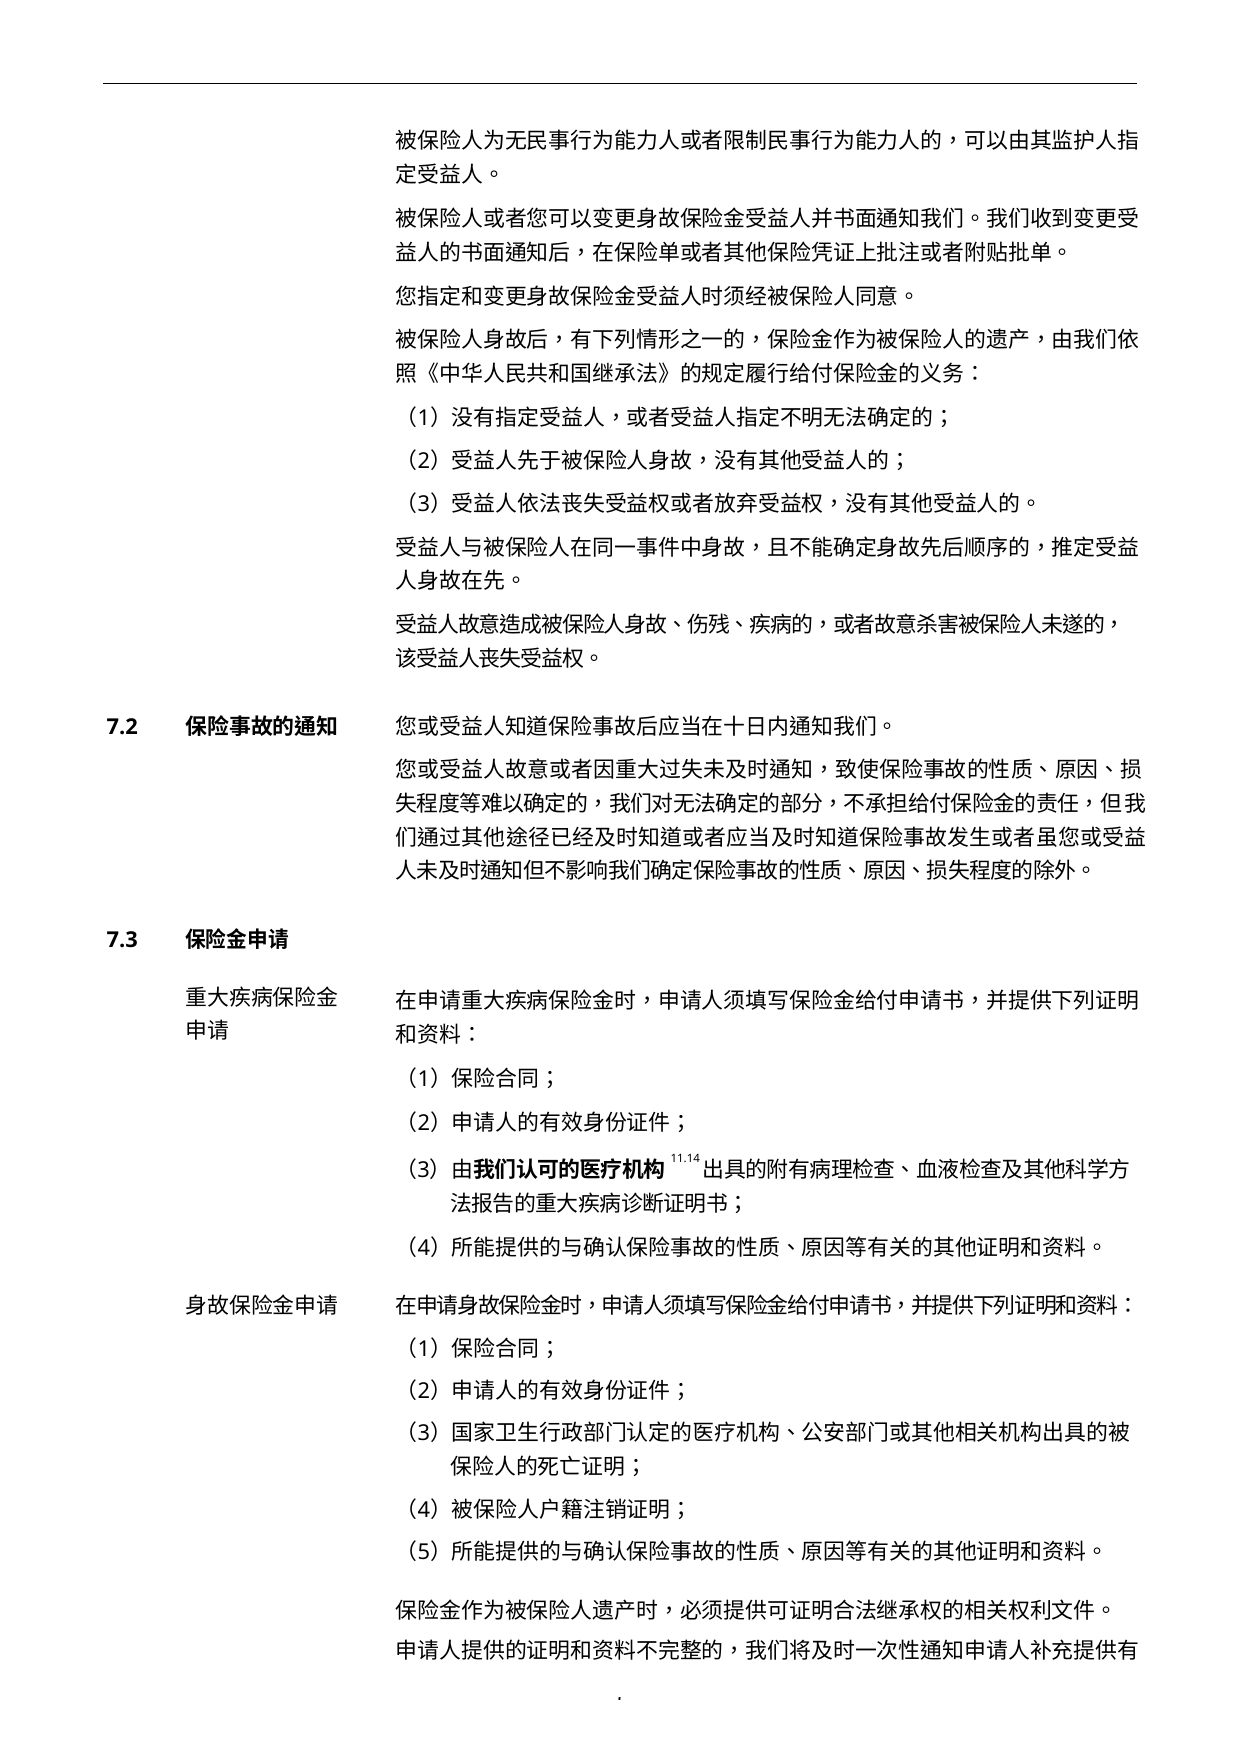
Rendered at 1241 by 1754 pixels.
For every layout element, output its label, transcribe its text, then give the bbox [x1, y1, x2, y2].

text 被保险人或者您可以变更身故保险金受益人并书面通知我们。我们收到变更受益人的书面通知后，在保险单或者其他保险凭证上批注或者附贴批单。 [395, 203, 1141, 266]
text 您指定和变更身故保险金受益人时须经被保险人同意。 [395, 281, 1157, 310]
text 保险金作为被保险人遗产时，必须提供可证明合法继承权的相关权利文件。 [395, 1595, 1157, 1624]
text （2）申请人的有效身份证件； [395, 1375, 1157, 1404]
text （1）保险合同； [395, 1063, 1157, 1093]
text 受益人与被保险人在同一事件中身故，且不能确定身故先后顺序的，推定受益人身故在先。 [395, 531, 1141, 595]
text 被保险人身故后，有下列情形之一的，保险金作为被保险人的遗产，由我们依照《中华人民共和国继承法》的规定履行给付保险金的义务： [395, 324, 1141, 387]
text （5）所能提供的与确认保险事故的性质、原因等有关的其他证明和资料。 [395, 1536, 1157, 1566]
text 您或受益人故意或者因重大过失未及时通知，致使保险事故的性质、原因、损失程度等难以确定的，我们对无法确定的部分，不承担给付保险金的责任，但我们通过其他途径已经及时知道或者应当及时知道保险事故发生或者虽您或受益人未及时通知但不影响我们确定保险事故的性质、原因、损失程度的除外。 [395, 754, 1146, 885]
text （3）国家卫生行政部门认定的医疗机构、公安部门或其他相关机构出具的被保险人的死亡证明； [395, 1417, 1136, 1481]
text （1）没有指定受益人，或者受益人指定不明无法确定的； [395, 402, 1157, 431]
text （2）申请人的有效身份证件； [395, 1107, 1157, 1136]
list 保险事故的通知 您或受益人知道保险事故后应当在十日内通知我们。 [106, 711, 1157, 741]
text （3）受益人依法丧失受益权或者放弃受益权，没有其他受益人的。 [395, 488, 1157, 518]
text （4）被保险人户籍注销证明； [395, 1494, 1157, 1524]
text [395, 1635, 1141, 1664]
text 重大疾病保险金申请 [185, 982, 338, 1045]
text （3）由我们认可的医疗机构 11.14 出具的附有病理检查、血液检查及其他科学方法报告的重大疾病诊断证明书； [395, 1150, 1135, 1218]
text （4）所能提供的与确认保险事故的性质、原因等有关的其他证明和资料。 [395, 1232, 1157, 1262]
subtitle 保险金申请 [106, 923, 1157, 953]
text 在申请重大疾病保险金时，申请人须填写保险金给付申请书，并提供下列证明和资料： [395, 986, 1141, 1049]
text （1）保险合同； [395, 1332, 1157, 1362]
text 受益人故意造成被保险人身故、伤残、疾病的，或者故意杀害被保险人未遂的， 该受益人丧失受益权。 [395, 609, 1146, 673]
text （2）受益人先于被保险人身故，没有其他受益人的； [395, 445, 1157, 475]
text 身故保险金申请 在申请身故保险金时，申请人须填写保险金给付申请书，并提供下列证明和资料： [185, 1290, 1157, 1320]
text 被保险人为无民事行为能力人或者限制民事行为能力人的，可以由其监护人指定受益人。 [395, 125, 1141, 189]
